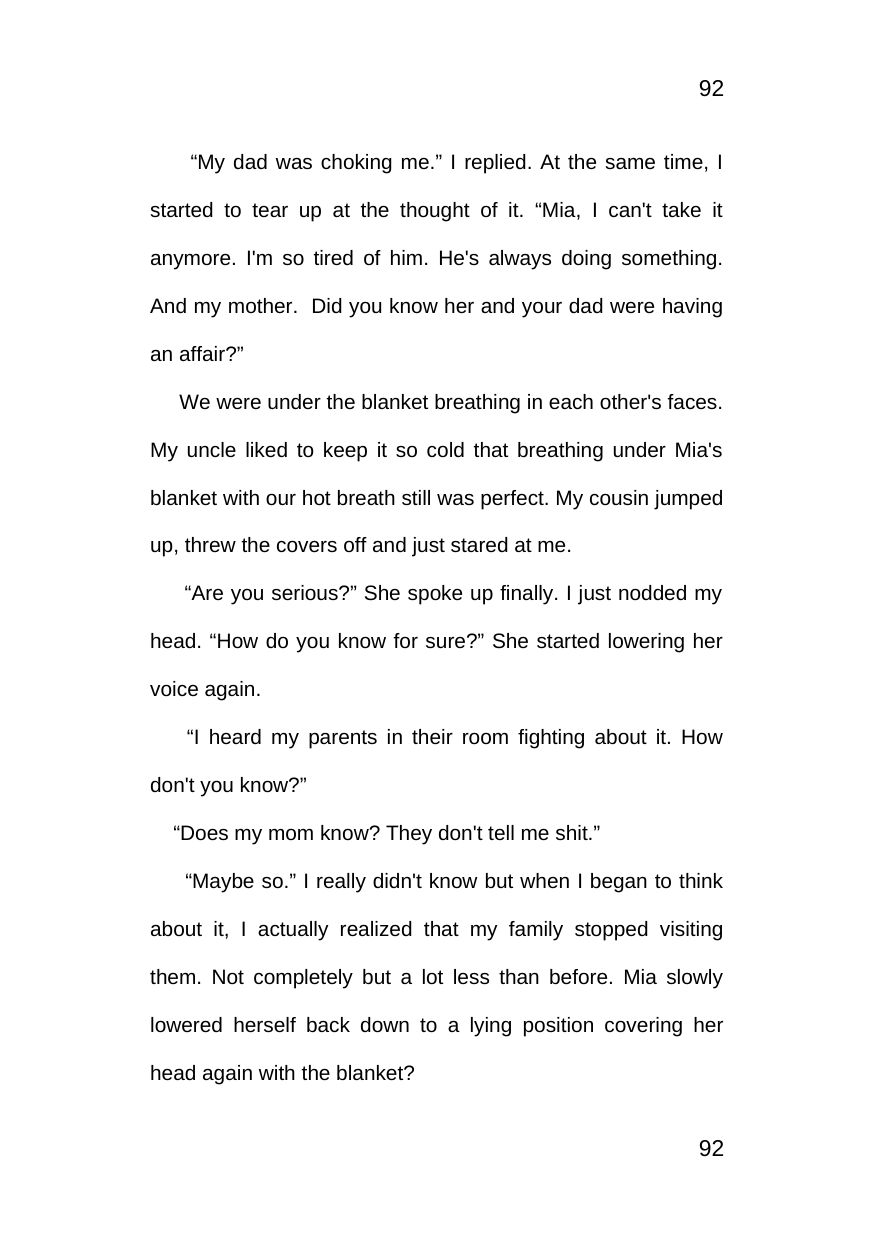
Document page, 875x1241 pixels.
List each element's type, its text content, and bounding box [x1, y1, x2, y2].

text We were under the blanket breathing in each other's faces. My uncle liked to keep it so cold that breathing under Mia's blanket with our hot breath still was perfect. My cousin jumped up, threw the covers off and just stared at me. [150, 389, 724, 557]
text “Maybe so.” I really didn't know but when I began to think about it, I actually realized that my family stopped visiting them. Not completely but a lot less than before. Mia slowly lowered herself back down to a lying position covering her head again with the blanket? [150, 869, 724, 1084]
text “I heard my parents in their room fighting about it. How don't you know?” [150, 725, 724, 797]
text “My dad was choking me.” I replied. At the same time, I started to tear up at the thought of it. “Mia, I can't take it anymore. I'm so tired of him. He's always doing something. And my mother. Did you know her and your dad were having an affair?” [150, 150, 724, 366]
text “Does my mom know? They don't tell me shit.” [150, 821, 724, 845]
text “Are you serious?” She spoke up finally. I just nodded my head. “How do you know for sure?” She started lowering her voice again. [150, 581, 724, 701]
